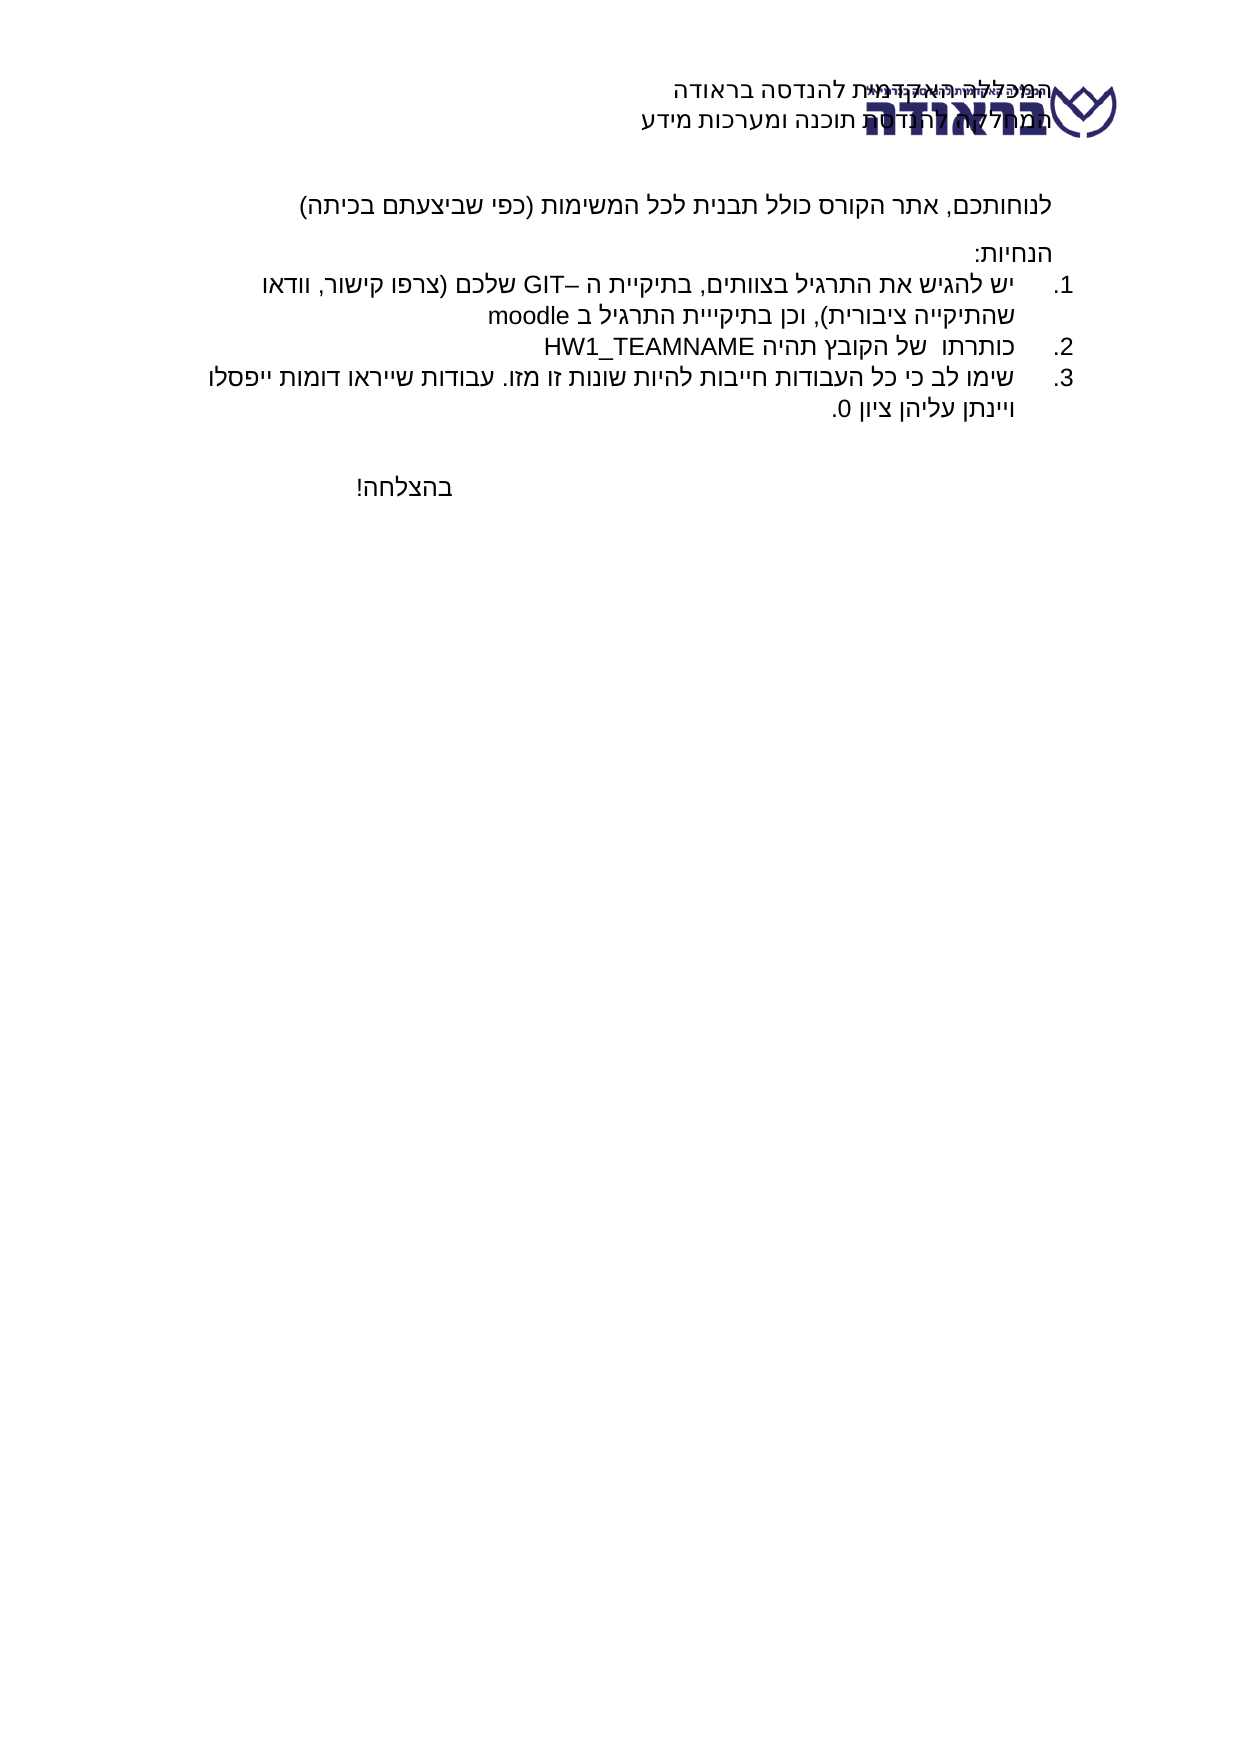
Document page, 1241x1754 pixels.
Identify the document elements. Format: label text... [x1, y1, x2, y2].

text הנחיות: [187, 238, 1053, 267]
text בהצלחה! [187, 472, 528, 501]
picture [858, 79, 1123, 143]
list יש להגיש את התרגיל בצוותים, בתיקיית ה –GIT שלכם (צרפו קישור, וודאו שהתיקייה ציבורית), וכן בתיקייית התרגיל ב moodle [187, 269, 1053, 329]
text לנוחותכם, אתר הקורס כולל תבנית לכל המשימות (כפי שביצעתם בכיתה) [187, 191, 1053, 219]
list כותרתו של הקובץ תהיה HW1_TEAMNAME [187, 332, 1053, 360]
list שימו לב כי כל העבודות חייבות להיות שונות זו מזו. עבודות שייראו דומות ייפסלו ויינתן עליהן ציון 0. [187, 363, 1053, 422]
